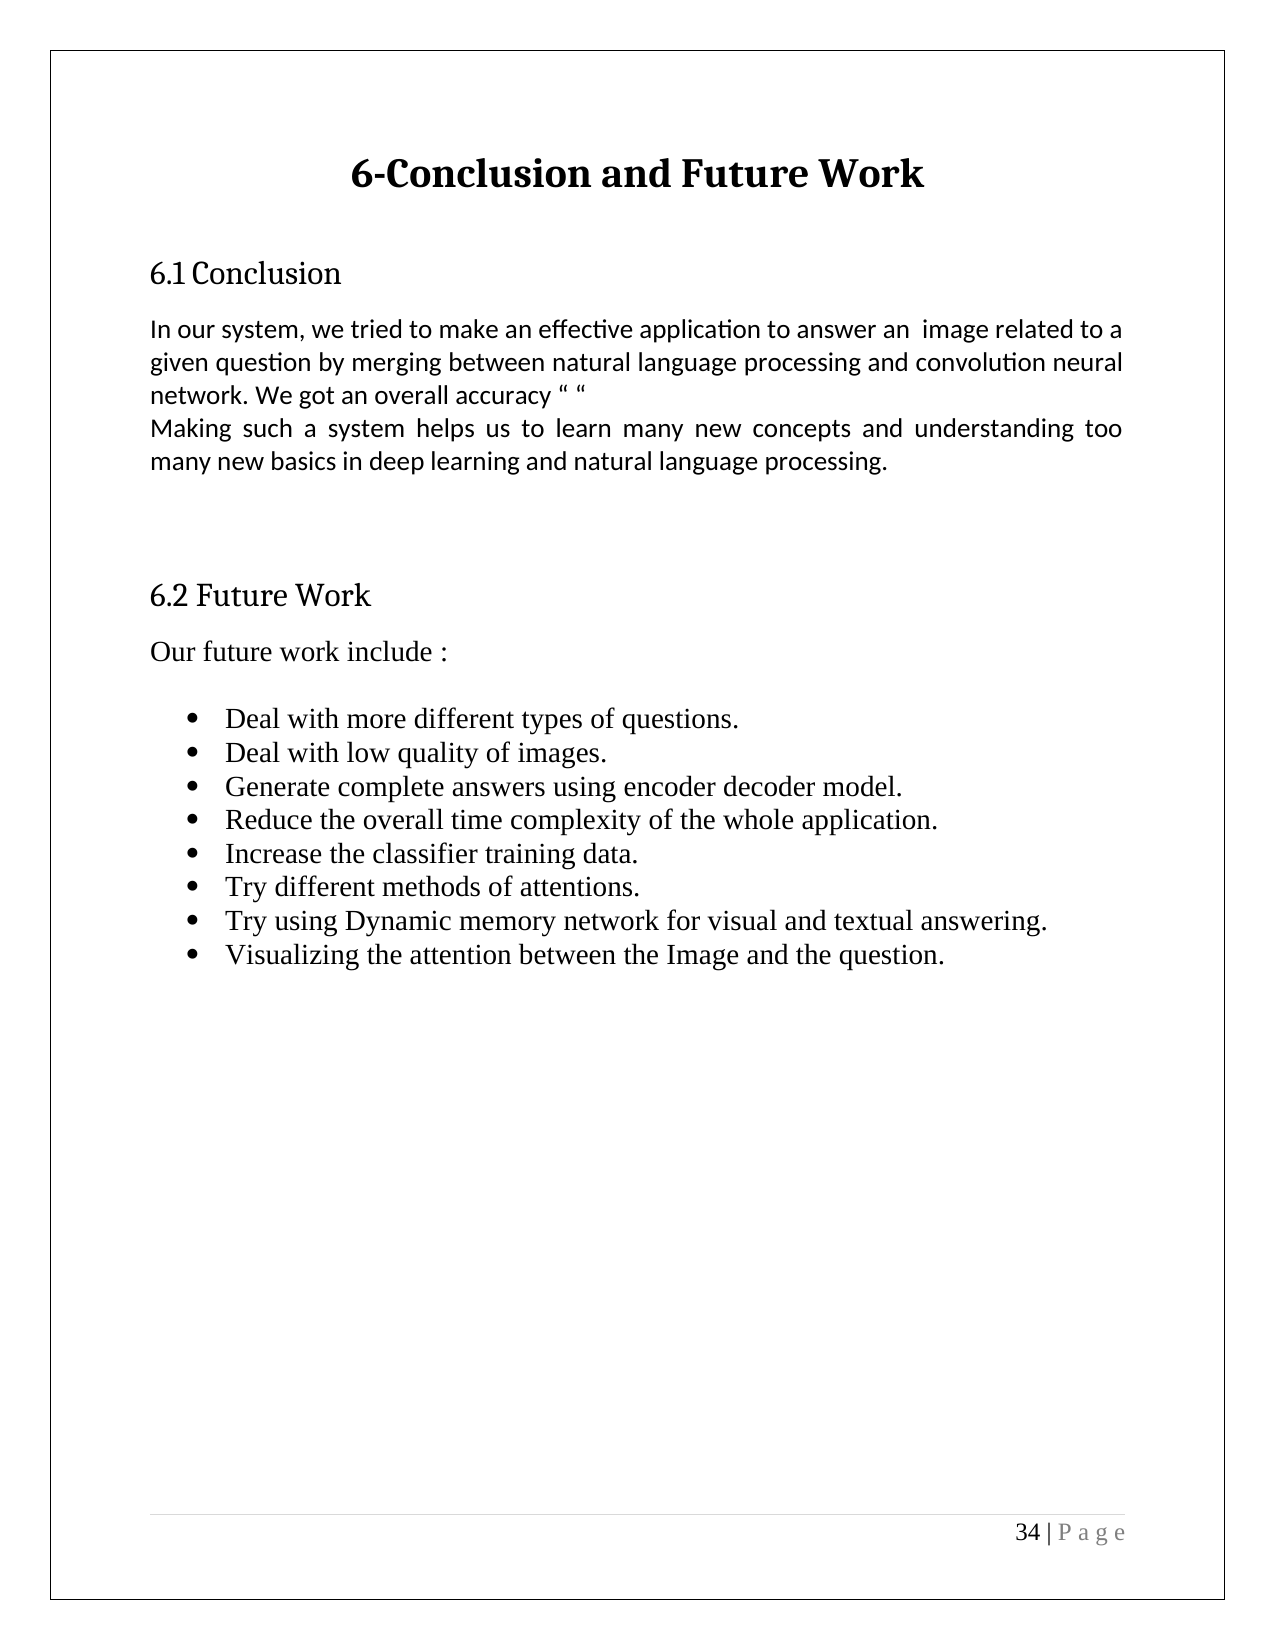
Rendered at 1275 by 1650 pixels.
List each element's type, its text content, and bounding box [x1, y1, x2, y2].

list Increase the classifier training data. [187, 836, 1125, 869]
subtitle 6.1 Conclusion [150, 255, 1125, 293]
list Deal with more different types of questions. [187, 701, 1125, 735]
subtitle 6-Conclusion and Future Work [150, 150, 1125, 198]
subtitle 6.2 Future Work [150, 577, 1125, 615]
text Our future work include : [150, 634, 1125, 668]
text Making such a system helps us to learn many new concepts and understanding too many new basics in deep learning and natural language processing. [150, 411, 1125, 477]
list Deal with low quality of images. [187, 735, 1125, 769]
list Try using Dynamic memory network for visual and textual answering. [187, 903, 1125, 937]
list Reduce the overall time complexity of the whole application. [187, 802, 1125, 836]
list Try different methods of attentions. [187, 869, 1125, 903]
list Generate complete answers using encoder decoder model. [187, 769, 1125, 802]
list Visualizing the attention between the Image and the question. [187, 937, 1125, 971]
text In our system, we tried to make an effective application to answer an image related to a given question by merging between natural language processing and convolution neural network. We got an overall accuracy “ “ [150, 312, 1125, 411]
